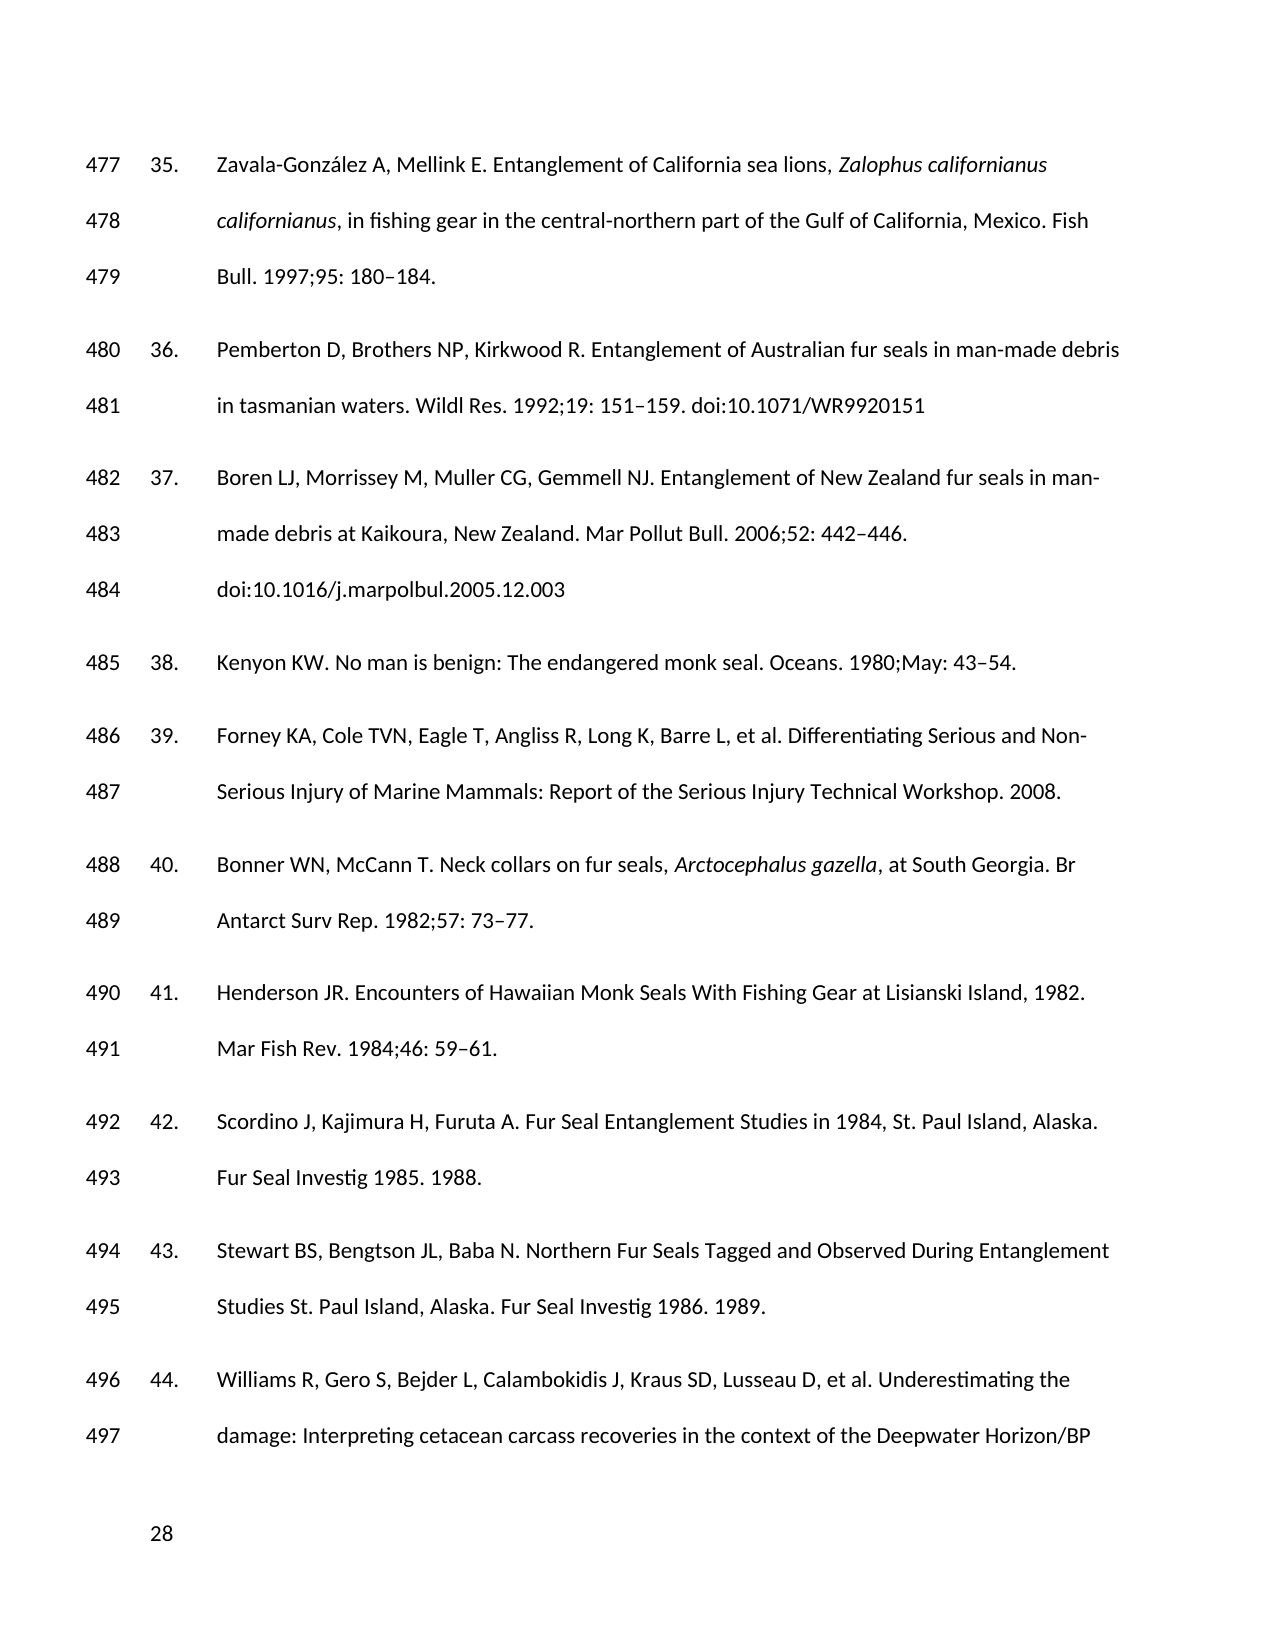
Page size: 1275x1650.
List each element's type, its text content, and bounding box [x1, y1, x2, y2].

text 40. Bonner WN, McCann T. Neck collars on fur seals, Arctocephalus gazella, at South Georgia. Br Antarct Surv Rep. 1982;57: 73–77. [150, 850, 1125, 934]
text 37. Boren LJ, Morrissey M, Muller CG, Gemmell NJ. Entanglement of New Zealand fur seals in man-made debris at Kaikoura, New Zealand. Mar Pollut Bull. 2006;52: 442–446. doi:10.1016/j.marpolbul.2005.12.003 [150, 463, 1125, 604]
text 35. Zavala-González A, Mellink E. Entanglement of California sea lions, Zalophus californianus californianus, in fishing gear in the central-northern part of the Gulf of California, Mexico. Fish Bull. 1997;95: 180–184. [150, 150, 1125, 290]
text 39. Forney KA, Cole TVN, Eagle T, Angliss R, Long K, Barre L, et al. Differentiating Serious and Non-Serious Injury of Marine Mammals: Report of the Serious Injury Technical Workshop. 2008. [150, 721, 1125, 805]
text 38. Kenyon KW. No man is benign: The endangered monk seal. Oceans. 1980;May: 43–54. [150, 648, 1125, 676]
text 42. Scordino J, Kajimura H, Furuta A. Fur Seal Entanglement Studies in 1984, St. Paul Island, Alaska. Fur Seal Investig 1985. 1988. [150, 1107, 1125, 1191]
text 41. Henderson JR. Encounters of Hawaiian Monk Seals With Fishing Gear at Lisianski Island, 1982. Mar Fish Rev. 1984;46: 59–61. [150, 978, 1125, 1063]
text 43. Stewart BS, Bengtson JL, Baba N. Northern Fur Seals Tagged and Observed During Entanglement Studies St. Paul Island, Alaska. Fur Seal Investig 1986. 1989. [150, 1236, 1125, 1320]
text 36. Pemberton D, Brothers NP, Kirkwood R. Entanglement of Australian fur seals in man-made debris in tasmanian waters. Wildl Res. 1992;19: 151–159. doi:10.1071/WR9920151 [150, 335, 1125, 419]
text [150, 1365, 1125, 1449]
